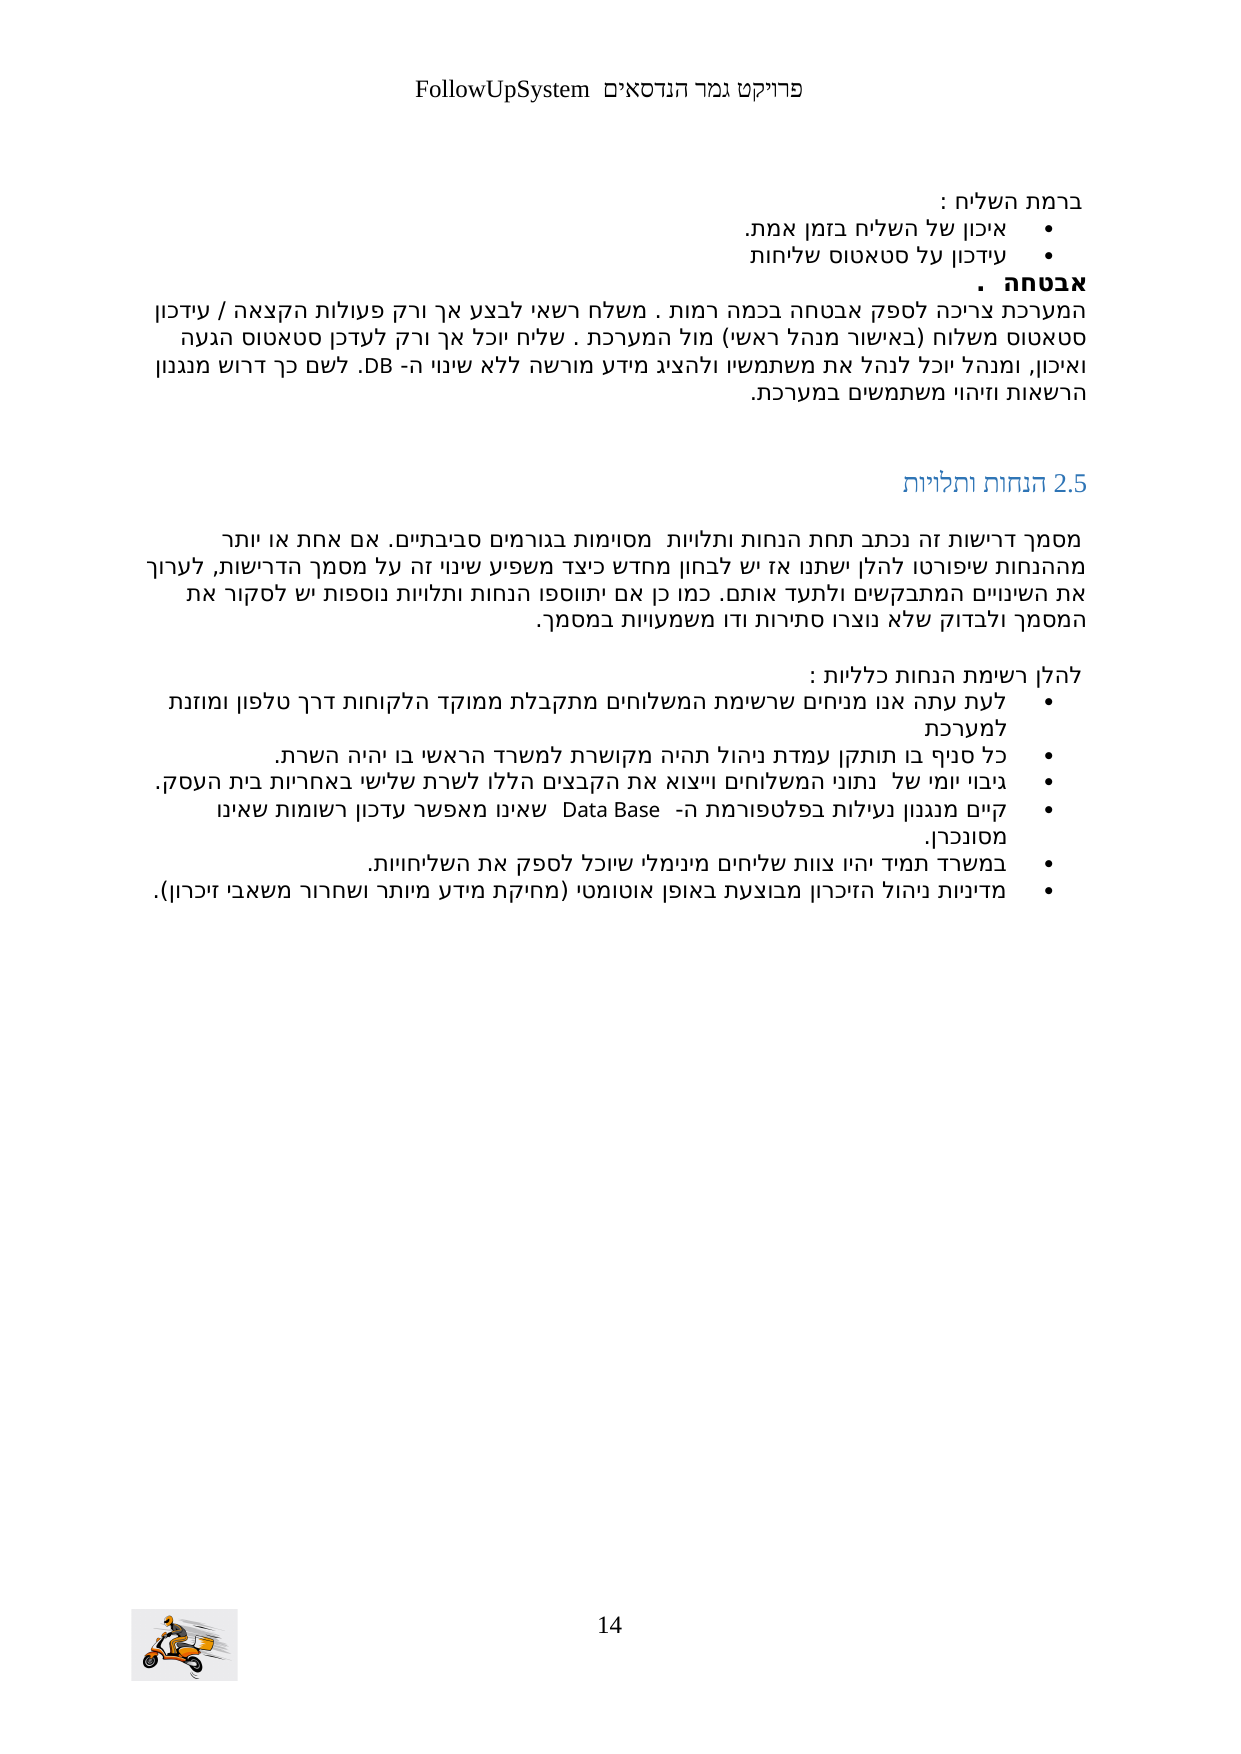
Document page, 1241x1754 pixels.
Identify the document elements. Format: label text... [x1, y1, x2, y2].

subtitle 2.5 הנחות ותלויות [131, 467, 1087, 498]
list כל סניף בו תותקן עמדת ניהול תהיה מקושרת למשרד הראשי בו יהיה השרת. [131, 742, 1045, 768]
list לעת עתה אנו מניחים שרשימת המשלוחים מתקבלת ממוקד הלקוחות דרך טלפון ומוזנת למערכת [131, 688, 1045, 742]
list עידכון על סטאטוס שליחות [131, 242, 1045, 268]
text להלן רשימת הנחות כלליות : [131, 662, 1087, 688]
list במשרד תמיד יהיו צוות שליחים מינימלי שיוכל לספק את השליחויות. [131, 850, 1045, 877]
text ברמת השליח : [131, 188, 1087, 215]
list איכון של השליח בזמן אמת. [131, 215, 1045, 242]
text מסמך דרישות זה נכתב תחת הנחות ותלויות מסוימות בגורמים סביבתיים. אם אחת או יותר מההנחות שיפורטו להלן ישתנו אז יש לבחון מחדש כיצד משפיע שינוי זה על מסמך הדרישות, לערוך את השינויים המתבקשים ולתעד אותם. כמו כן אם יתווספו הנחות ותלויות נוספות יש לסקור את המסמך ולבדוק שלא נוצרו סתירות ודו משמעויות במסמך. [131, 527, 1087, 633]
list גיבוי יומי של נתוני המשלוחים וייצוא את הקבצים הללו לשרת שלישי באחריות בית העסק. [131, 768, 1045, 795]
text המערכת צריכה לספק אבטחה בכמה רמות . משלח רשאי לבצע אך ורק פעולות הקצאה / עידכון סטאטוס משלוח (באישור מנהל ראשי) מול המערכת . שליח יוכל אך ורק לעדכן סטאטוס הגעה ואיכון, ומנהל יוכל לנהל את משתמשיו ולהציג מידע מורשה ללא שינוי ה- DB. לשם כך דרוש מנגנון הרשאות וזיהוי משתמשים במערכת. [131, 298, 1087, 406]
text אבטחה . [131, 268, 1087, 298]
list מדיניות ניהול הזיכרון מבוצעת באופן אוטומטי (מחיקת מידע מיותר ושחרור משאבי זיכרון). [131, 877, 1045, 903]
picture [131, 1609, 238, 1681]
list קיים מנגנון נעילות בפלטפורמת ה- Data Base שאינו מאפשר עדכון רשומות שאינו מסונכרן. [131, 795, 1045, 850]
